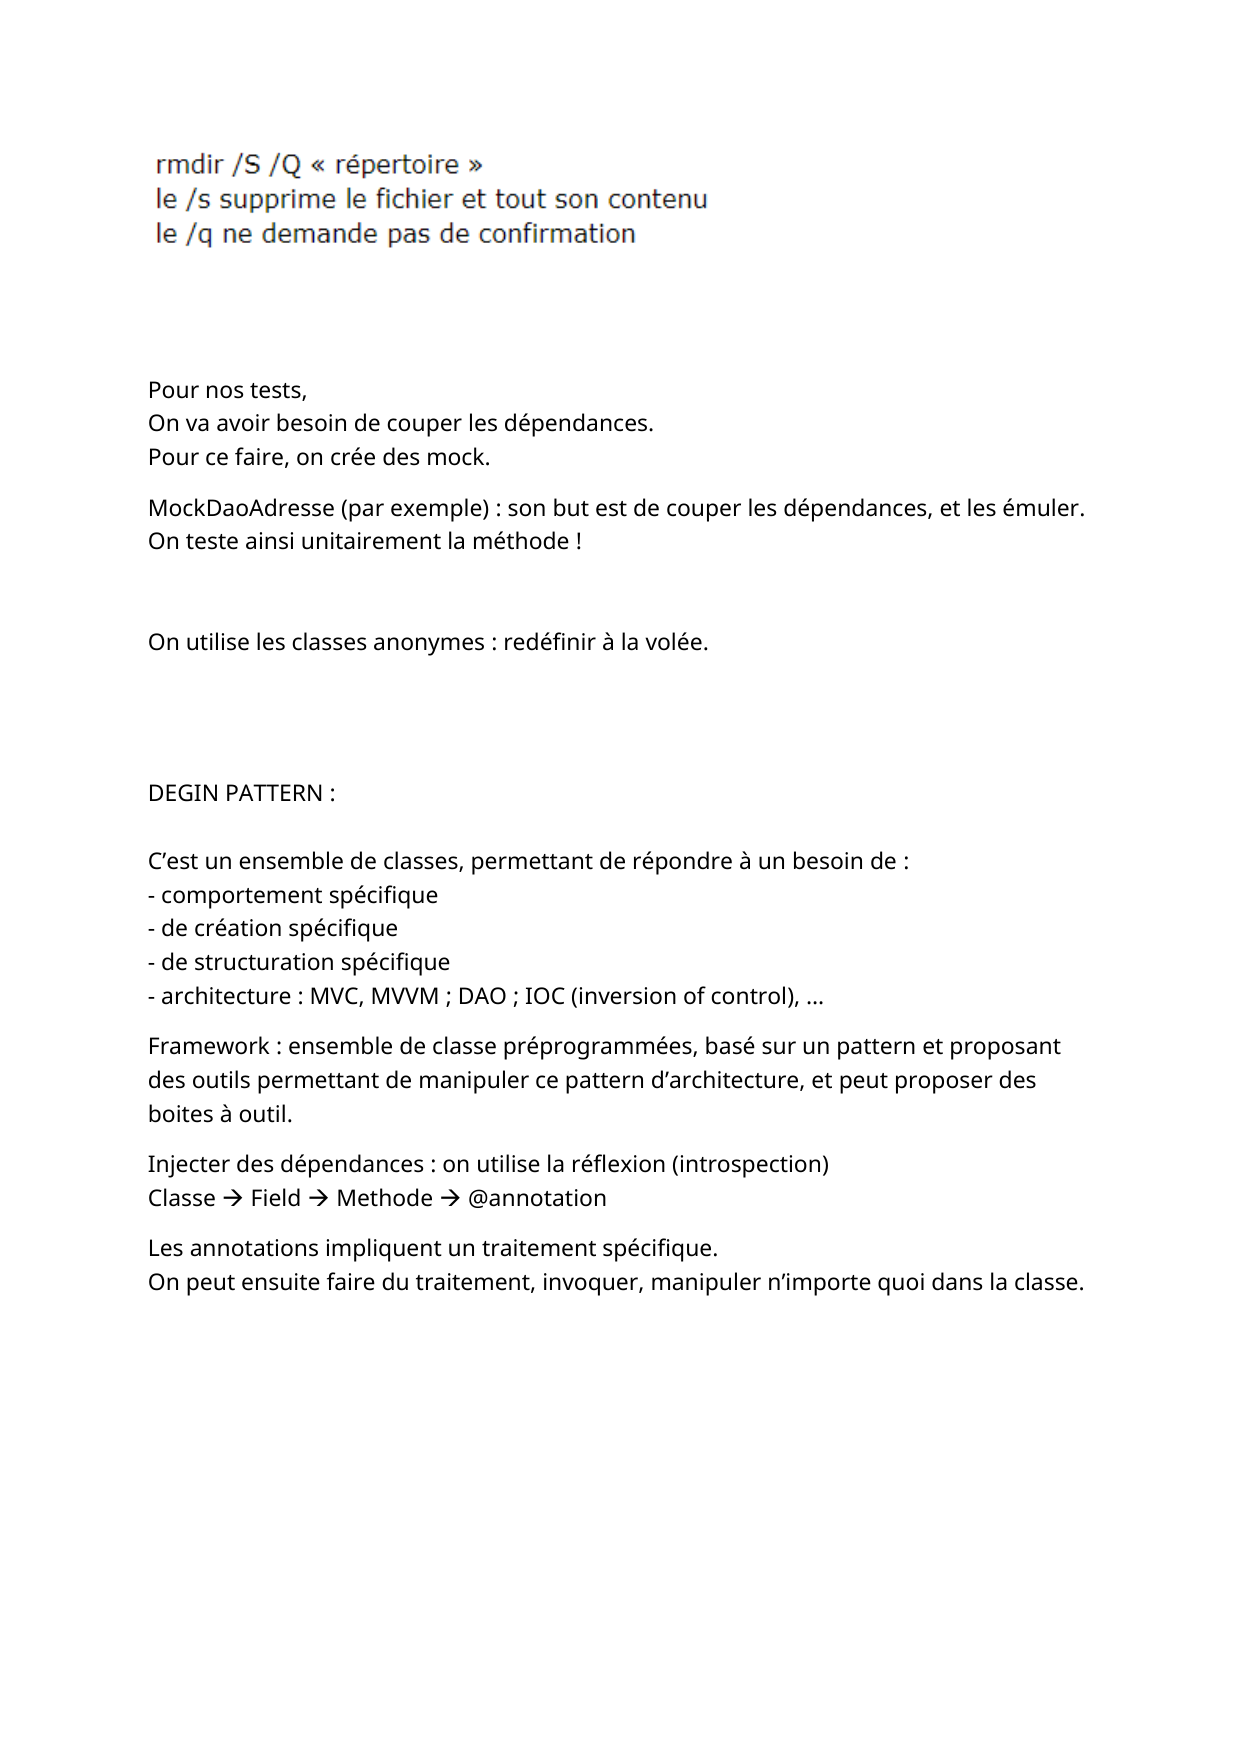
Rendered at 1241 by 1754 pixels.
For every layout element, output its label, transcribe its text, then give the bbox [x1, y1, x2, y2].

text On utilise les classes anonymes : redéfinir à la volée. [148, 626, 1093, 657]
text MockDaoAdresse (par exemple) : son but est de couper les dépendances, et les émuler. On teste ainsi unitairement la méthode ! [148, 491, 1093, 556]
text Framework : ensemble de classe préprogrammées, basé sur un pattern et proposant des outils permettant de manipuler ce pattern d’architecture, et peut proposer des boites à outil. [148, 1030, 1093, 1129]
text Pour nos tests, On va avoir besoin de couper les dépendances. Pour ce faire, on crée des mock. [148, 373, 1093, 472]
picture [147, 147, 717, 254]
text Les annotations impliquent un traitement spécifique. On peut ensuite faire du traitement, invoquer, manipuler n’importe quoi dans la classe. [148, 1232, 1093, 1297]
text DEGIN PATTERN : C’est un ensemble de classes, permettant de répondre à un besoin de : - comportement spécifique - de création spécifique - de structuration spécifique - architecture : MVC, MVVM ; DAO ; IOC (inversion of control), … [148, 777, 1093, 1011]
text Injecter des dépendances : on utilise la réflexion (introspection) Classe Field Methode @annotation [148, 1148, 1093, 1213]
